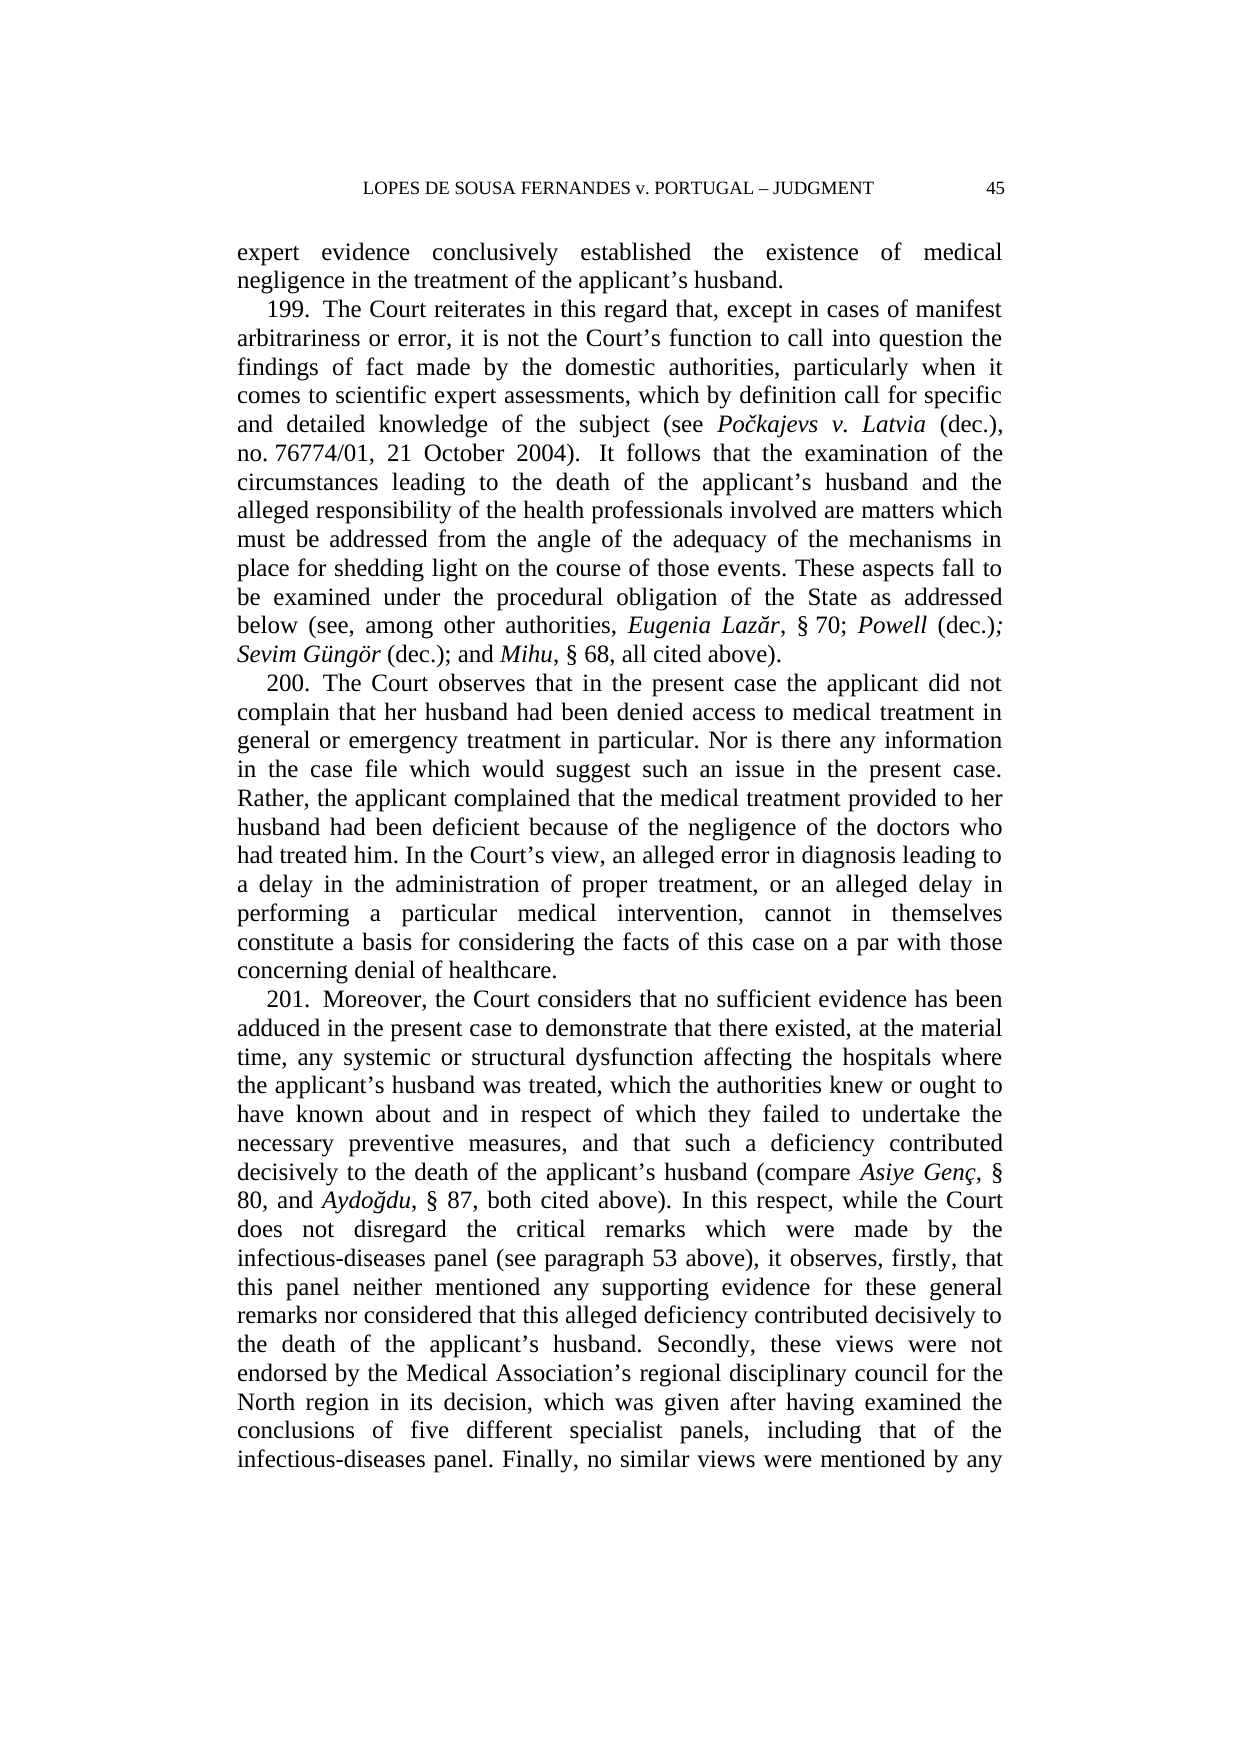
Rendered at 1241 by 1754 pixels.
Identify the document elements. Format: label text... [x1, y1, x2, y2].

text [237, 984, 1003, 1473]
text 200. The Court observes that in the present case the applicant did not complain that her husband had been denied access to medical treatment in general or emergency treatment in particular. Nor is there any information in the case file which would suggest such an issue in the present case. Rather, the applicant complained that the medical treatment provided to her husband had been deficient because of the negligence of the doctors who had treated him. In the Court’s view, an alleged error in diagnosis leading to a delay in the administration of proper treatment, or an alleged delay in performing a particular medical intervention, cannot in themselves constitute a basis for considering the facts of this case on a par with those concerning denial of healthcare. [237, 668, 1003, 984]
text 199. The Court reiterates in this regard that, except in cases of manifest arbitrariness or error, it is not the Court’s function to call into question the findings of fact made by the domestic authorities, particularly when it comes to scientific expert assessments, which by definition call for specific and detailed knowledge of the subject (see Počkajevs v. Latvia (dec.), no. 76774/01, 21 October 2004). It follows that the examination of the circumstances leading to the death of the applicant’s husband and the alleged responsibility of the health professionals involved are matters which must be addressed from the angle of the adequacy of the mechanisms in place for shedding light on the course of those events. These aspects fall to be examined under the procedural obligation of the State as addressed below (see, among other authorities, Eugenia Lazăr, § 70; Powell (dec.); Sevim Güngör (dec.); and Mihu, § 68, all cited above). [237, 294, 1003, 668]
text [237, 237, 1003, 294]
